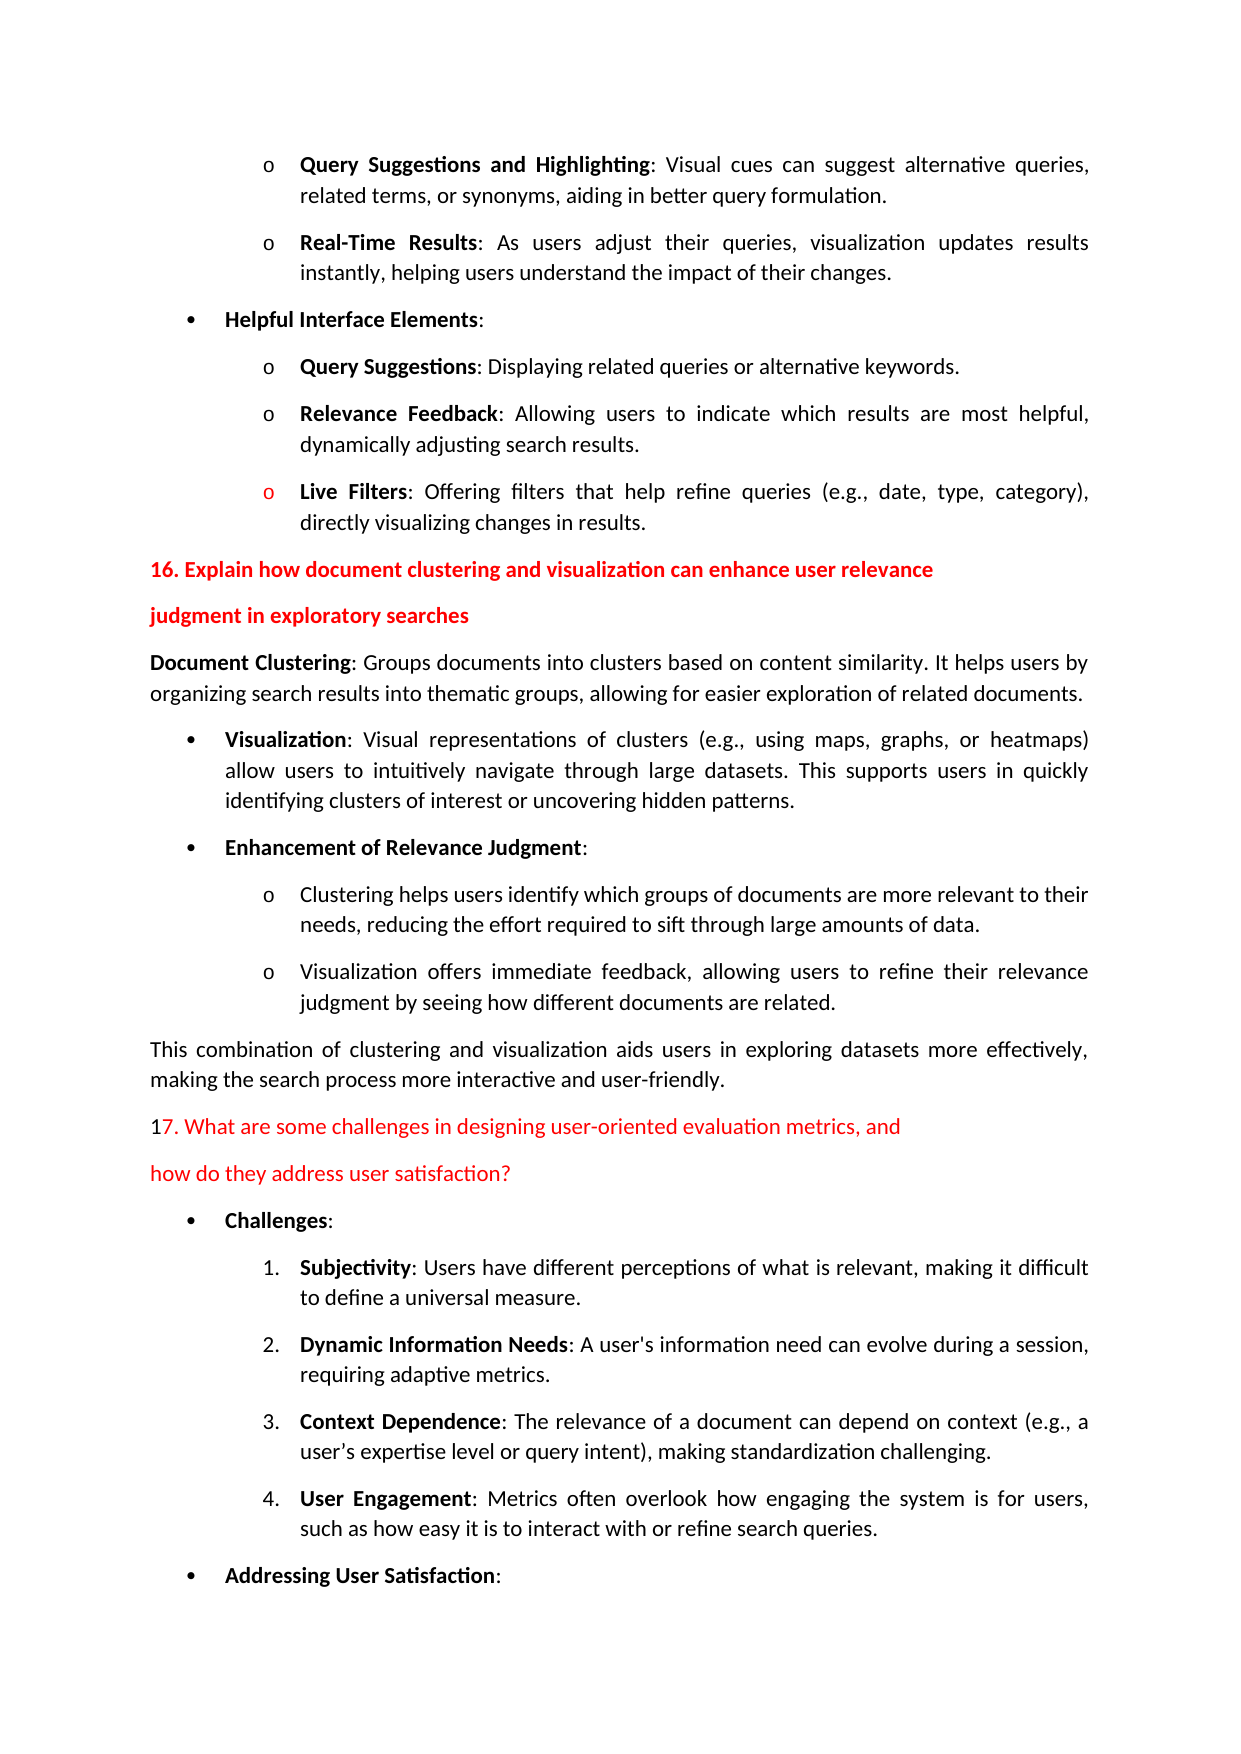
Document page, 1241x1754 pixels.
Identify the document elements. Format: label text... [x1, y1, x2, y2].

list Visualization offers immediate feedback, allowing users to refine their relevance judgment by seeing how different documents are related. [262, 957, 1090, 1016]
list Live Filters: Offering filters that help refine queries (e.g., date, type, category), directly visualizing changes in results. [262, 477, 1090, 536]
list Query Suggestions and Highlighting: Visual cues can suggest alternative queries, related terms, or synonyms, aiding in better query formulation. [262, 150, 1090, 209]
list Clustering helps users identify which groups of documents are more relevant to their needs, reducing the effort required to sift through large amounts of data. [262, 880, 1090, 938]
text Document Clustering: Groups documents into clusters based on content similarity. It helps users by organizing search results into thematic groups, allowing for easier exploration of related documents. [150, 648, 1090, 707]
list Subjectivity: Users have different perceptions of what is relevant, making it difficult to define a universal measure. [262, 1253, 1090, 1311]
list Real-Time Results: As users adjust their queries, visualization updates results instantly, helping users understand the impact of their changes. [262, 228, 1090, 286]
text how do they address user satisfaction? [150, 1159, 1090, 1187]
list Dynamic Information Needs: A user's information need can evolve during a session, requiring adaptive metrics. [262, 1330, 1090, 1388]
list Enhancement of Relevance Judgment: [187, 833, 1090, 861]
list Query Suggestions: Displaying related queries or alternative keywords. [262, 352, 1090, 381]
text 16. Explain how document clustering and visualization can enhance user relevance [150, 555, 1090, 583]
text This combination of clustering and visualization aids users in exploring datasets more effectively, making the search process more interactive and user-friendly. [150, 1035, 1090, 1093]
list Visualization: Visual representations of clusters (e.g., using maps, graphs, or heatmaps) allow users to intuitively navigate through large datasets. This supports users in quickly identifying clusters of interest or uncovering hidden patterns. [187, 726, 1090, 814]
list User Engagement: Metrics often overlook how engaging the system is for users, such as how easy it is to interact with or refine search queries. [262, 1484, 1090, 1542]
list Context Dependence: The relevance of a document can depend on context (e.g., a user’s expertise level or query intent), making standardization challenging. [262, 1407, 1090, 1465]
list Challenges: [187, 1206, 1090, 1234]
list Addressing User Satisfaction: [187, 1561, 1090, 1589]
list Helpful Interface Elements: [187, 305, 1090, 333]
text judgment in exploratory searches [150, 602, 1090, 629]
list Relevance Feedback: Allowing users to indicate which results are most helpful, dynamically adjusting search results. [262, 399, 1090, 458]
text 17. What are some challenges in designing user-oriented evaluation metrics, and [150, 1112, 1090, 1140]
